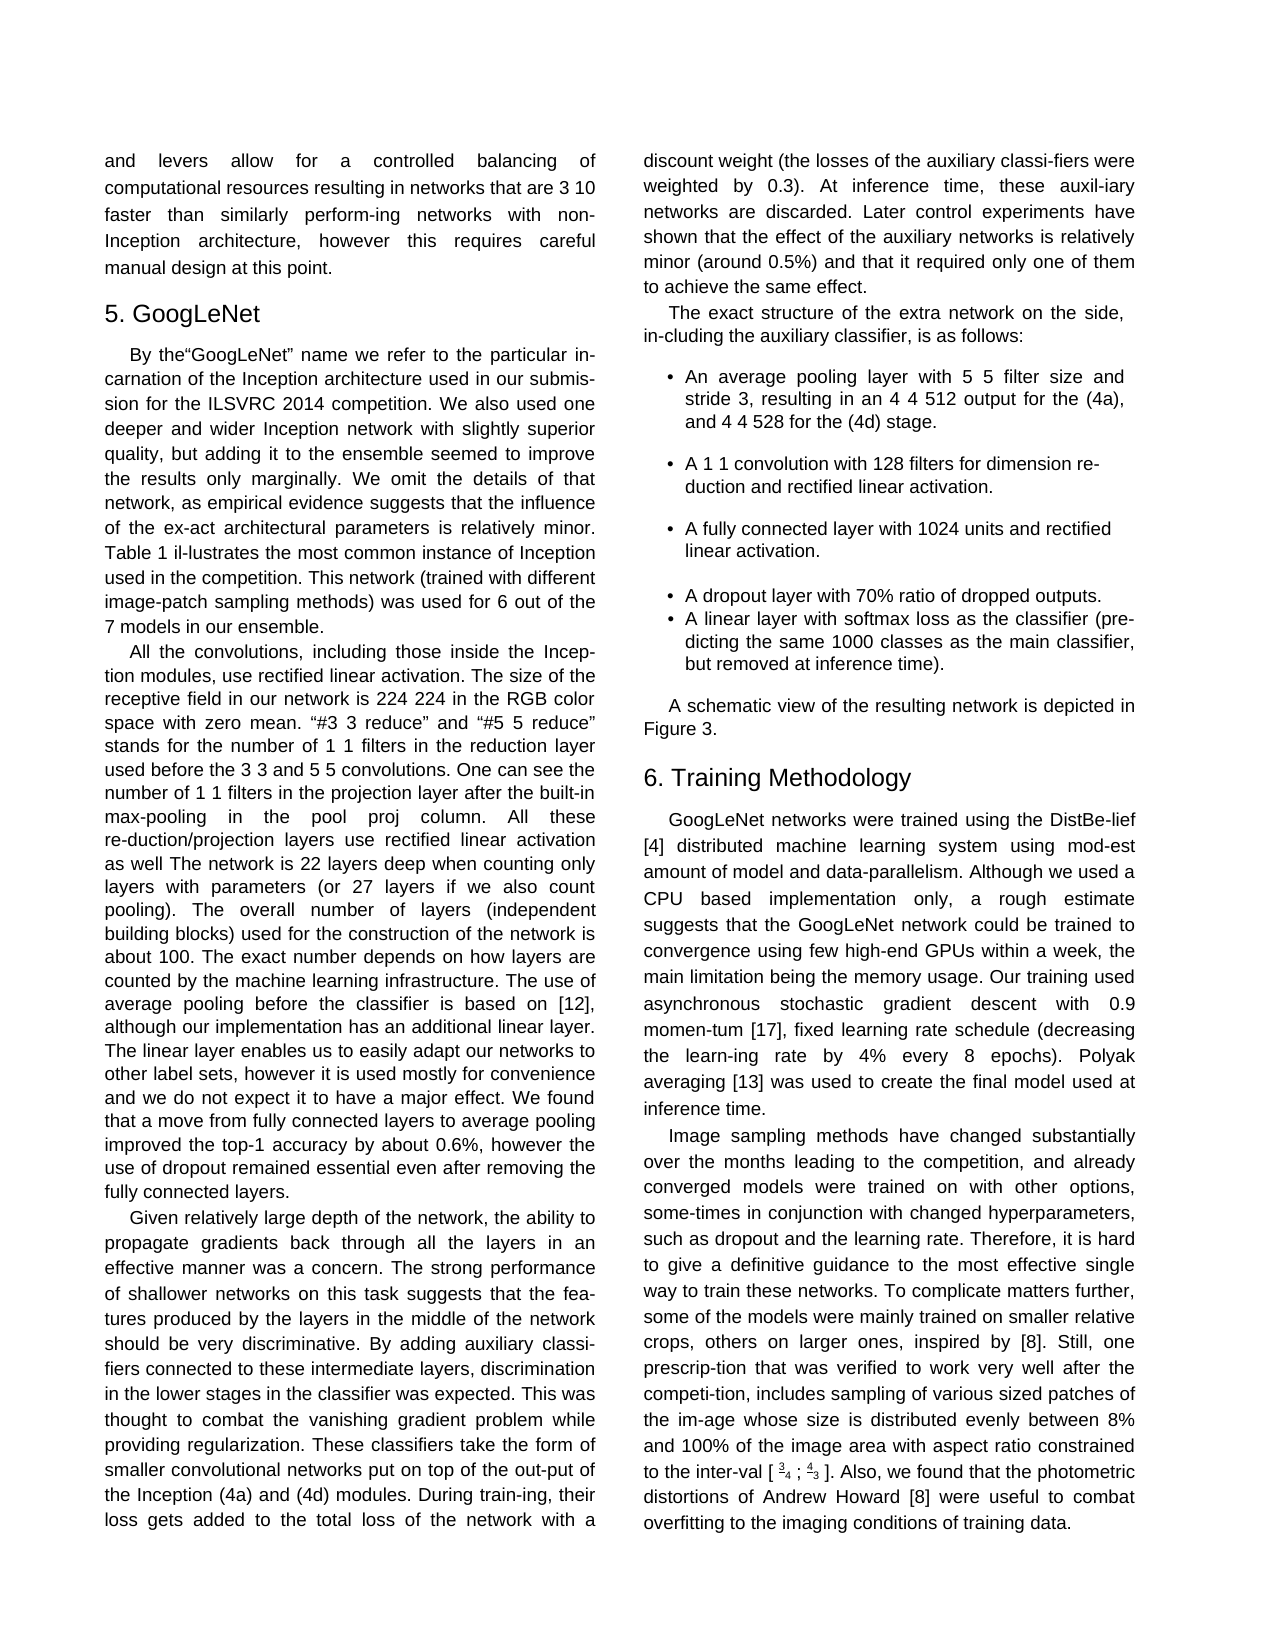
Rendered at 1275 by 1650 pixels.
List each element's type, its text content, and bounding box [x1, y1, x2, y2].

text All the convolutions, including those inside the Incep-tion modules, use rectified linear activation. The size of the receptive field in our network is 224 224 in the RGB color space with zero mean. “#3 3 reduce” and “#5 5 reduce” stands for the number of 1 1 filters in the reduction layer used before the 3 3 and 5 5 convolutions. One can see the number of 1 1 filters in the projection layer after the built-in max-pooling in the pool proj column. All these re-duction/projection layers use rectified linear activation as well The network is 22 layers deep when counting only layers with parameters (or 27 layers if we also count pooling). The overall number of layers (independent building blocks) used for the construction of the network is about 100. The exact number depends on how layers are counted by the machine learning infrastructure. The use of average pooling before the classifier is based on [12], although our implementation has an additional linear layer. The linear layer enables us to easily adapt our networks to other label sets, however it is used mostly for convenience and we do not expect it to have a major effect. We found that a move from fully connected layers to average pooling improved the top-1 accuracy by about 0.6%, however the use of dropout remained essential even after removing the fully connected layers. [104, 641, 596, 1202]
text 5. GoogLeNet [104, 299, 596, 328]
list A fully connected layer with 1024 units and rectified linear activation. [667, 517, 1125, 562]
text GoogLeNet networks were trained using the DistBe-lief [4] distributed machine learning system using mod-est amount of model and data-parallelism. Although we used a CPU based implementation only, a rough estimate suggests that the GoogLeNet network could be trained to convergence using few high-end GPUs within a week, the main limitation being the memory usage. Our training used asynchronous stochastic gradient descent with 0.9 momen-tum [17], fixed learning rate schedule (decreasing the learn-ing rate by 4% every 8 epochs). Polyak averaging [13] was used to create the final model used at inference time. [643, 809, 1135, 1119]
list A 1 1 convolution with 128 filters for dimension re-duction and rectified linear activation. [667, 453, 1125, 497]
text Image sampling methods have changed substantially over the months leading to the competition, and already converged models were trained on with other options, some-times in conjunction with changed hyperparameters, such as dropout and the learning rate. Therefore, it is hard to give a definitive guidance to the most effective single way to train these networks. To complicate matters further, some of the models were mainly trained on smaller relative crops, others on larger ones, inspired by [8]. Still, one prescrip-tion that was verified to work very well after the competi-tion, includes sampling of various sized patches of the im-age whose size is distributed evenly between 8% and 100% of the image area with aspect ratio constrained to the inter-val [ 34 ; 43 ]. Also, we found that the photometric distortions of Andrew Howard [8] were useful to combat overfitting to the imaging conditions of training data. [643, 1125, 1135, 1534]
text The exact structure of the extra network on the side, in-cluding the auxiliary classifier, is as follows: [643, 302, 1125, 346]
list An average pooling layer with 5 5 filter size and stride 3, resulting in an 4 4 512 output for the (4a), and 4 4 528 for the (4d) stage. [667, 366, 1125, 432]
list A linear layer with softmax loss as the classifier (pre-dicting the same 1000 classes as the main classifier, but removed at inference time). [667, 608, 1135, 674]
text Given relatively large depth of the network, the ability to propagate gradients back through all the layers in an effective manner was a concern. The strong performance of shallower networks on this task suggests that the fea-tures produced by the layers in the middle of the network should be very discriminative. By adding auxiliary classi-fiers connected to these intermediate layers, discrimination in the lower stages in the classifier was expected. This was thought to combat the vanishing gradient problem while providing regularization. These classifiers take the form of smaller convolutional networks put on top of the out-put of the Inception (4a) and (4d) modules. During train-ing, their loss gets added to the total loss of the network with a discount weight (the losses of the auxiliary classi-fiers were weighted by 0.3). At inference time, these auxil-iary networks are discarded. Later control experiments have shown that the effect of the auxiliary networks is relatively minor (around 0.5%) and that it required only one of them to achieve the same effect. [643, 150, 1135, 298]
text Given relatively large depth of the network, the ability to propagate gradients back through all the layers in an effective manner was a concern. The strong performance of shallower networks on this task suggests that the fea-tures produced by the layers in the middle of the network should be very discriminative. By adding auxiliary classi-fiers connected to these intermediate layers, discrimination in the lower stages in the classifier was expected. This was thought to combat the vanishing gradient problem while providing regularization. These classifiers take the form of smaller convolutional networks put on top of the out-put of the Inception (4a) and (4d) modules. During train-ing, their loss gets added to the total loss of the network with a discount weight (the losses of the auxiliary classi-fiers were weighted by 0.3). At inference time, these auxil-iary networks are discarded. Later control experiments have shown that the effect of the auxiliary networks is relatively minor (around 0.5%) and that it required only one of them to achieve the same effect. [104, 1207, 596, 1531]
text A schematic view of the resulting network is depicted in Figure 3. [643, 695, 1135, 739]
list A dropout layer with 70% ratio of dropped outputs. [667, 584, 1125, 606]
text 6. Training Methodology [643, 763, 1135, 792]
text By the“GoogLeNet” name we refer to the particular in-carnation of the Inception architecture used in our submis-sion for the ILSVRC 2014 competition. We also used one deeper and wider Inception network with slightly superior quality, but adding it to the ensemble seemed to improve the results only marginally. We omit the details of that network, as empirical evidence suggests that the influence of the ex-act architectural parameters is relatively minor. Table 1 il-lustrates the most common instance of Inception used in the competition. This network (trained with different image-patch sampling methods) was used for 6 out of the 7 models in our ensemble. [104, 343, 596, 638]
